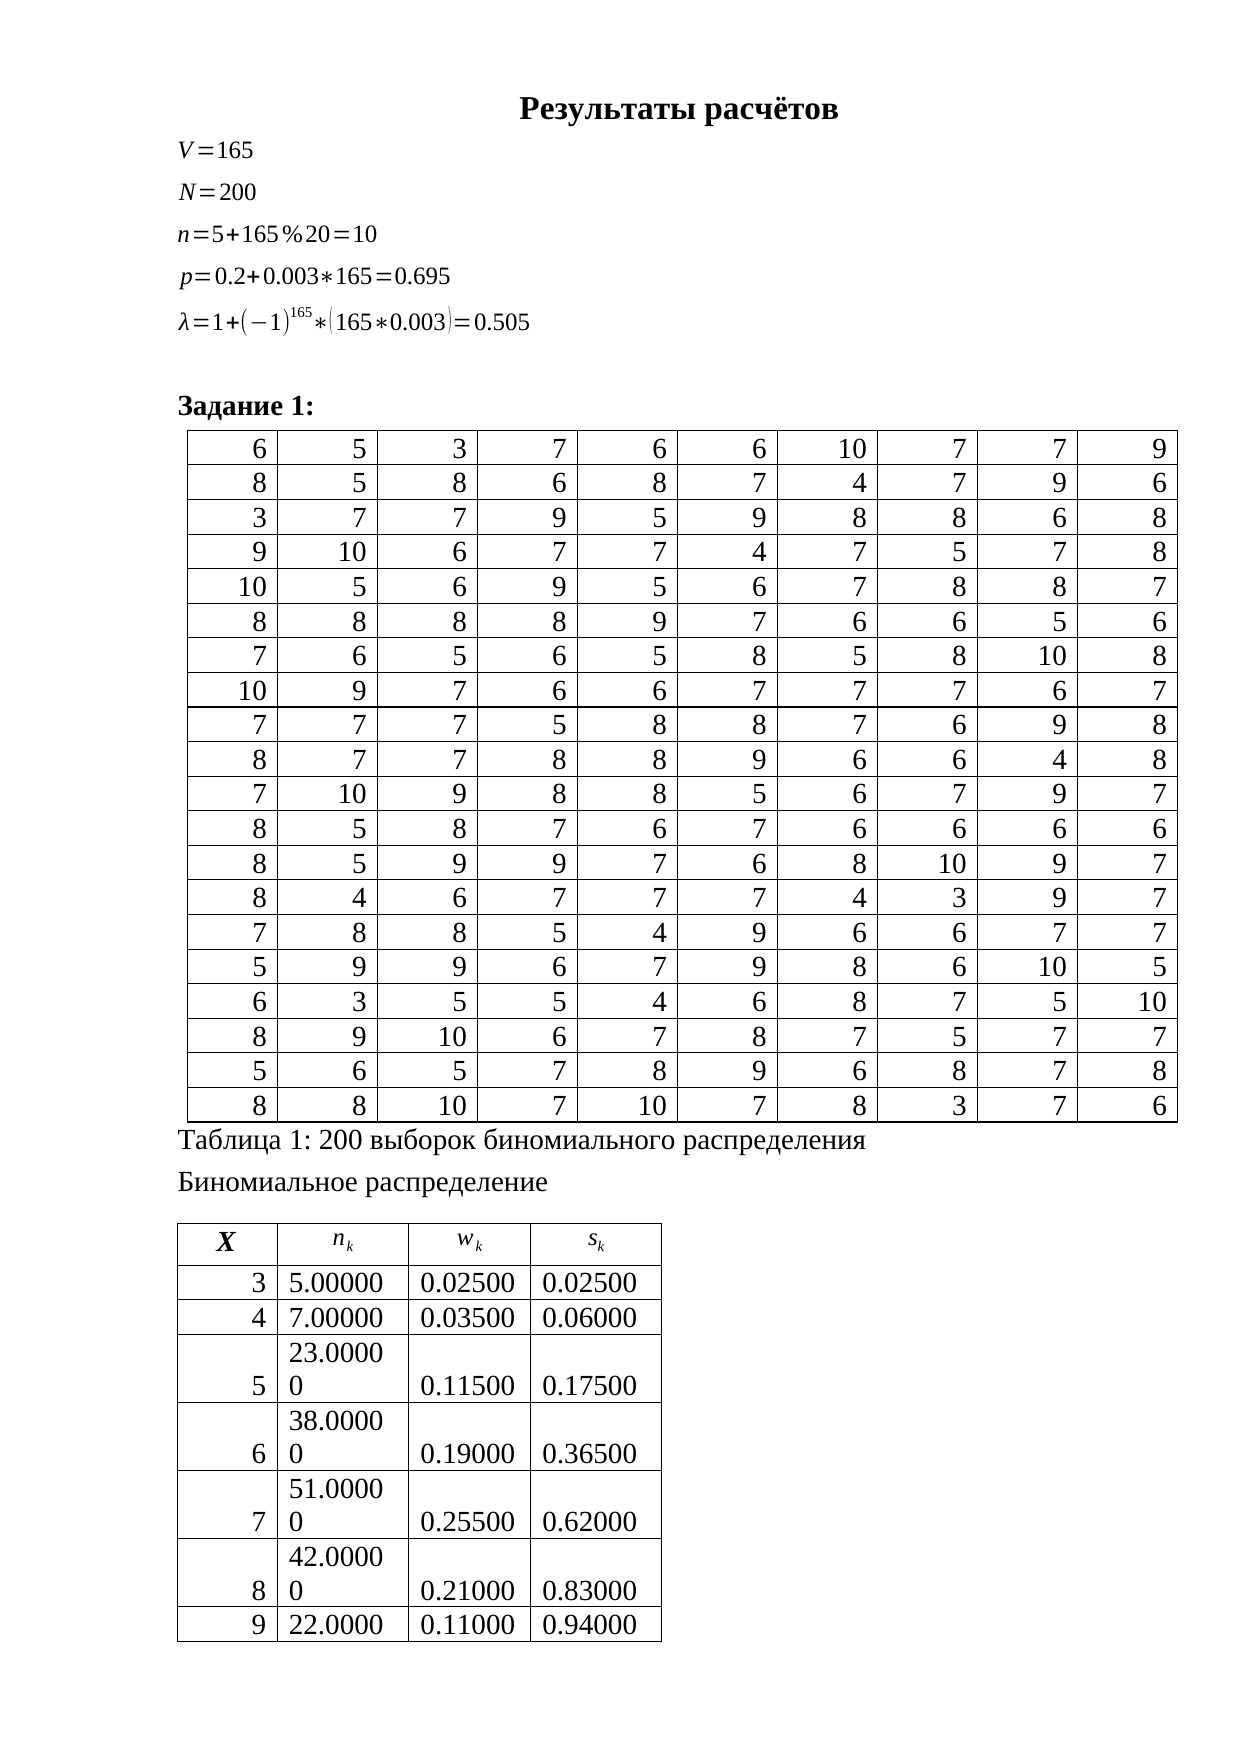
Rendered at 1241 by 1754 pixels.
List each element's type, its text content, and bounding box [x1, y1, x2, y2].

table_cell 7 [378, 708, 477, 741]
table_header X [178, 1224, 277, 1264]
table_cell 7 [878, 673, 977, 706]
table_cell 5 [578, 569, 677, 603]
table_cell 6 [778, 742, 877, 776]
table_cell 7 [778, 673, 877, 706]
table_cell 7 [478, 1053, 577, 1087]
table_cell 5 [278, 569, 377, 603]
table_cell 9 [478, 500, 577, 533]
table_cell 7 [678, 811, 777, 845]
table_cell 0.25500 [409, 1471, 530, 1538]
table_cell 6 [778, 604, 877, 637]
table_cell 9 [378, 950, 477, 983]
table_cell 0.03500 [409, 1300, 530, 1334]
table_cell 5 [578, 500, 677, 533]
table_cell 7 [1078, 673, 1177, 706]
table_cell 7 [378, 500, 477, 533]
table_cell 6 [878, 742, 977, 776]
table_cell 7 [188, 915, 277, 948]
table_cell 8 [188, 846, 277, 879]
table_cell 7 [178, 1471, 277, 1538]
table_cell 7 [578, 880, 677, 914]
table_cell 4 [778, 880, 877, 914]
table_cell 5 [278, 811, 377, 845]
table_header 10 [778, 431, 877, 464]
table_cell 6 [878, 950, 977, 983]
table_cell 7.00000 [278, 1300, 408, 1334]
table_cell 0.02500 [409, 1266, 530, 1299]
table_cell 6 [1078, 811, 1177, 845]
table_cell 9 [678, 500, 777, 533]
table_cell 9 [678, 742, 777, 776]
table_cell 8 [678, 1019, 777, 1052]
table_header 3 [378, 431, 477, 464]
table_cell 8 [778, 500, 877, 533]
table_cell 6 [378, 535, 477, 568]
table_cell 0.36500 [531, 1403, 661, 1470]
table_cell 3 [278, 984, 377, 1018]
table_cell 5 [478, 984, 577, 1018]
table_cell 7 [378, 742, 477, 776]
subtitle Результаты расчётов [177, 89, 1181, 127]
table_cell 6 [1078, 1088, 1177, 1121]
table_cell 6 [978, 500, 1077, 533]
table_cell 6 [478, 1019, 577, 1052]
table_cell 6 [478, 465, 577, 499]
text Таблица 1: 200 выборок биномиального распределения [177, 1122, 1181, 1156]
table_cell 7 [878, 777, 977, 810]
table_cell 10 [978, 638, 1077, 672]
table_cell 5 [188, 1053, 277, 1087]
table_cell 7 [278, 742, 377, 776]
table_cell 8 [188, 811, 277, 845]
table_cell 3 [878, 880, 977, 914]
table_cell 8 [378, 811, 477, 845]
table_cell 8 [188, 1088, 277, 1121]
table_cell 7 [678, 465, 777, 499]
table_cell 4 [778, 465, 877, 499]
table_cell 9 [478, 846, 577, 879]
table_cell 7 [778, 535, 877, 568]
table_header 9 [1078, 431, 1177, 464]
table_cell 5 [878, 1019, 977, 1052]
table_cell 10 [188, 569, 277, 603]
table_cell 8 [278, 1088, 377, 1121]
table_cell 6 [478, 673, 577, 706]
table_cell 8 [478, 742, 577, 776]
table_cell 9 [178, 1607, 277, 1641]
table_cell 5 [478, 708, 577, 741]
table_header [531, 1224, 661, 1264]
table_cell 0.11500 [409, 1335, 530, 1402]
table_cell 8 [1078, 535, 1177, 568]
table_cell 5 [378, 638, 477, 672]
table_cell 0.02500 [531, 1266, 661, 1299]
table_cell 5 [478, 915, 577, 948]
table_cell 9 [978, 465, 1077, 499]
table_cell 7 [1078, 880, 1177, 914]
table_cell 6 [188, 984, 277, 1018]
table_cell 0.17500 [531, 1335, 661, 1402]
table_cell 6 [778, 915, 877, 948]
table_cell 10 [278, 535, 377, 568]
table_cell 6 [178, 1403, 277, 1470]
table_cell 7 [478, 535, 577, 568]
table_cell 9 [978, 880, 1077, 914]
table_cell 8 [1078, 500, 1177, 533]
table_cell 8 [778, 984, 877, 1018]
table_cell 7 [188, 777, 277, 810]
table_cell 6 [678, 984, 777, 1018]
table_cell 7 [188, 638, 277, 672]
table_cell 6 [478, 638, 577, 672]
table_cell 8 [1078, 638, 1177, 672]
table_header 7 [878, 431, 977, 464]
table_cell 6 [278, 1053, 377, 1087]
table_cell 6 [678, 846, 777, 879]
table_cell 5 [378, 1053, 477, 1087]
table_cell 4 [178, 1300, 277, 1334]
table_cell 9 [378, 846, 477, 879]
table_cell 8 [578, 777, 677, 810]
table_cell 7 [778, 1019, 877, 1052]
table_cell 6 [1078, 604, 1177, 637]
table_cell 4 [978, 742, 1077, 776]
table_cell 7 [978, 915, 1077, 948]
table_cell 7 [578, 1019, 677, 1052]
table_cell 8 [1078, 1053, 1177, 1087]
table_cell 7 [678, 1088, 777, 1121]
table_cell 8 [778, 846, 877, 879]
table_cell 8 [178, 1539, 277, 1606]
table_cell 8 [478, 777, 577, 810]
table_cell 5 [978, 604, 1077, 637]
table_cell 8 [188, 465, 277, 499]
table_cell 10 [978, 950, 1077, 983]
table_cell 7 [578, 535, 677, 568]
table_cell 7 [978, 1088, 1077, 1121]
text Биномиальное распределение [177, 1164, 1181, 1198]
table_cell 6 [778, 777, 877, 810]
table_cell 8 [188, 880, 277, 914]
table_cell 7 [678, 673, 777, 706]
table_cell 5 [778, 638, 877, 672]
table_cell 8 [378, 465, 477, 499]
table_cell 6 [378, 880, 477, 914]
table_cell 4 [578, 984, 677, 1018]
table_cell 4 [678, 535, 777, 568]
table_cell 5 [1078, 950, 1177, 983]
table_cell 10 [188, 673, 277, 706]
table_cell 7 [1078, 846, 1177, 879]
table_cell 38.00000 [278, 1403, 408, 1470]
table_cell 7 [1078, 777, 1177, 810]
table_cell 10 [378, 1088, 477, 1121]
table_cell 6 [378, 569, 477, 603]
table_cell 23.00000 [278, 1335, 408, 1402]
table_cell 0.94000 [531, 1607, 661, 1641]
table_cell 5 [178, 1335, 277, 1402]
table_cell 8 [678, 638, 777, 672]
table_cell 7 [1078, 569, 1177, 603]
table_cell 6 [578, 673, 677, 706]
table_cell 8 [378, 915, 477, 948]
table_cell 8 [878, 638, 977, 672]
table_cell 5 [278, 465, 377, 499]
table_cell 7 [978, 535, 1077, 568]
table_cell 8 [378, 604, 477, 637]
table_cell 8 [778, 1088, 877, 1121]
table_cell 7 [478, 811, 577, 845]
table_cell 0.62000 [531, 1471, 661, 1538]
table_cell 8 [188, 604, 277, 637]
table_cell 9 [478, 569, 577, 603]
table_cell 3 [178, 1266, 277, 1299]
table_cell 3 [878, 1088, 977, 1121]
table_header 6 [578, 431, 677, 464]
table_cell 7 [678, 604, 777, 637]
table_header 7 [478, 431, 577, 464]
table_cell 22.00000 [278, 1607, 408, 1641]
table_cell 8 [978, 569, 1077, 603]
table_cell 10 [578, 1088, 677, 1121]
table_header 6 [678, 431, 777, 464]
table_cell 9 [278, 1019, 377, 1052]
table_cell 5 [378, 984, 477, 1018]
table_cell 5.00000 [278, 1266, 408, 1299]
table_cell 8 [878, 500, 977, 533]
table_cell 8 [678, 708, 777, 741]
table_cell 5 [578, 638, 677, 672]
table_cell 0.06000 [531, 1300, 661, 1334]
table_cell 4 [278, 880, 377, 914]
table_cell 7 [878, 984, 977, 1018]
table_cell 6 [978, 811, 1077, 845]
table_cell 9 [678, 915, 777, 948]
table_cell 7 [1078, 915, 1177, 948]
table_header [278, 1224, 408, 1264]
table_cell 7 [578, 846, 677, 879]
table_cell 10 [878, 846, 977, 879]
table_cell 9 [278, 673, 377, 706]
table_cell 7 [778, 569, 877, 603]
table_cell 6 [878, 604, 977, 637]
table_cell 9 [978, 777, 1077, 810]
table_cell 9 [278, 950, 377, 983]
table_header 7 [978, 431, 1077, 464]
table_cell 6 [878, 811, 977, 845]
table_cell 0.19000 [409, 1403, 530, 1470]
table_cell 9 [978, 846, 1077, 879]
table_cell 8 [188, 742, 277, 776]
table_cell 10 [378, 1019, 477, 1052]
table_cell 6 [778, 811, 877, 845]
table_cell 9 [188, 535, 277, 568]
table_header 6 [188, 431, 277, 464]
table_cell 8 [278, 604, 377, 637]
table_cell 7 [1078, 1019, 1177, 1052]
table_cell 6 [678, 569, 777, 603]
table_cell 7 [478, 1088, 577, 1121]
table_cell 8 [478, 604, 577, 637]
table_cell 7 [378, 673, 477, 706]
table_cell 8 [878, 569, 977, 603]
table_cell 8 [578, 742, 677, 776]
table_cell 9 [378, 777, 477, 810]
table_cell 8 [188, 1019, 277, 1052]
table_cell 9 [678, 950, 777, 983]
table_cell 6 [878, 708, 977, 741]
table_cell 5 [978, 984, 1077, 1018]
table_cell 8 [878, 1053, 977, 1087]
table_cell 42.00000 [278, 1539, 408, 1606]
table_cell 6 [478, 950, 577, 983]
table_cell 7 [878, 465, 977, 499]
table_cell 7 [778, 708, 877, 741]
table_cell 9 [678, 1053, 777, 1087]
table_cell 0.83000 [531, 1539, 661, 1606]
table_cell 8 [278, 915, 377, 948]
table_cell 6 [1078, 465, 1177, 499]
table_cell 7 [978, 1053, 1077, 1087]
table_cell 6 [978, 673, 1077, 706]
table_cell 7 [278, 500, 377, 533]
table_cell 8 [578, 1053, 677, 1087]
table_cell 10 [278, 777, 377, 810]
table_cell 7 [278, 708, 377, 741]
table_cell 6 [278, 638, 377, 672]
table_cell 4 [578, 915, 677, 948]
table_cell 7 [578, 950, 677, 983]
table_cell 9 [978, 708, 1077, 741]
table_cell 8 [778, 950, 877, 983]
table_cell 6 [878, 915, 977, 948]
table_cell 6 [578, 811, 677, 845]
table_cell 0.21000 [409, 1539, 530, 1606]
table_cell 3 [188, 500, 277, 533]
table_cell 5 [878, 535, 977, 568]
table_cell 51.00000 [278, 1471, 408, 1538]
table_cell 8 [578, 465, 677, 499]
table_cell 5 [188, 950, 277, 983]
table_cell 7 [678, 880, 777, 914]
table_cell 7 [978, 1019, 1077, 1052]
table_cell 10 [1078, 984, 1177, 1018]
table_cell 8 [578, 708, 677, 741]
table_cell 6 [778, 1053, 877, 1087]
table_header [409, 1224, 530, 1264]
text Задание 1: [177, 388, 1181, 421]
table_cell 9 [578, 604, 677, 637]
table_cell 8 [1078, 742, 1177, 776]
table_cell 0.11000 [409, 1607, 530, 1641]
table_cell 5 [278, 846, 377, 879]
table_header 5 [278, 431, 377, 464]
table_cell 7 [478, 880, 577, 914]
table_cell 8 [1078, 708, 1177, 741]
table_cell 5 [678, 777, 777, 810]
table_cell 7 [188, 708, 277, 741]
